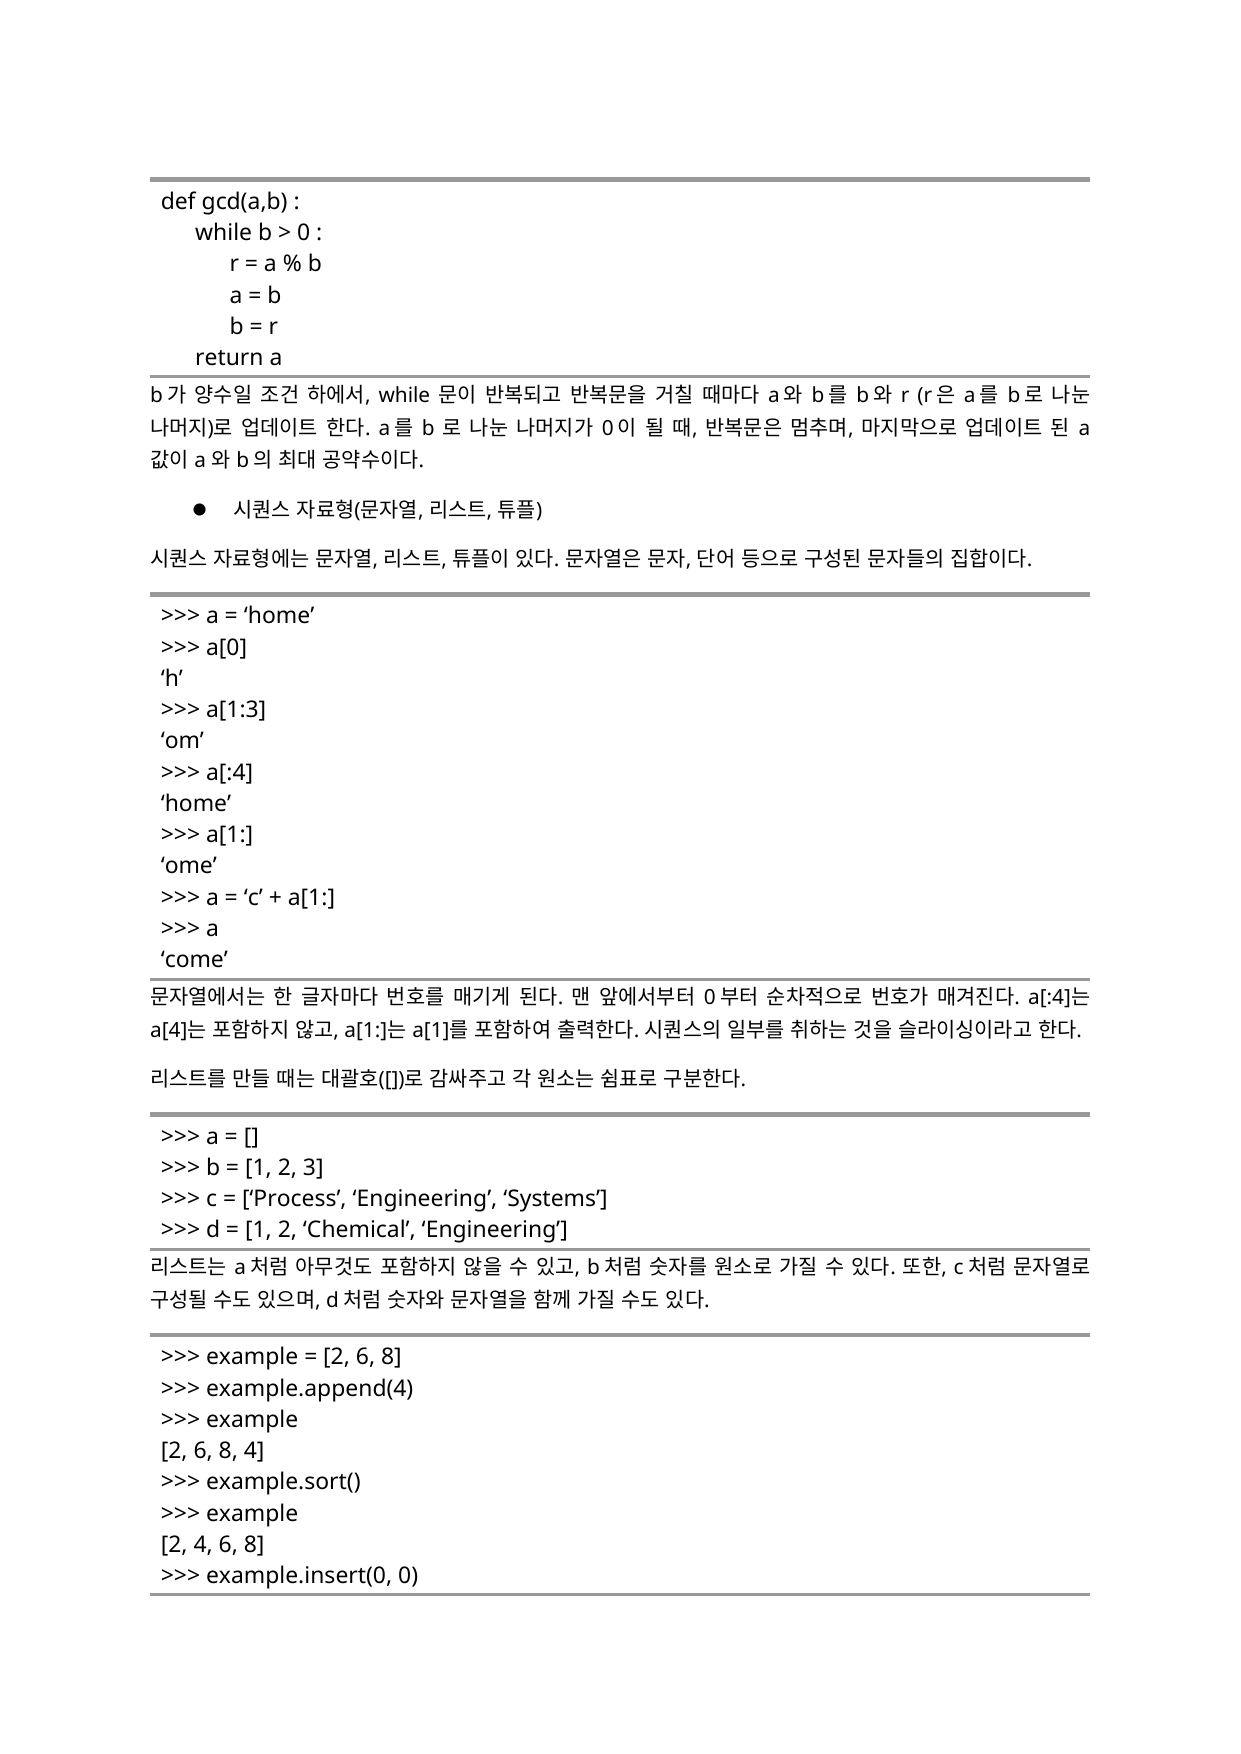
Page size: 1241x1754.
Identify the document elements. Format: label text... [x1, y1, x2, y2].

table_header def gcd(a,b) : while b > 0 : r = a % b a = b b = r return a [150, 182, 1090, 375]
text 리스트를 만들 때는 대괄호([])로 감싸주고 각 원소는 쉼표로 구분한다. [150, 1063, 1090, 1093]
text 리스트는 a처럼 아무것도 포함하지 않을 수 있고, b처럼 숫자를 원소로 가질 수 있다. 또한, c처럼 문자열로 구성될 수도 있으며, d처럼 숫자와 문자열을 함께 가질 수도 있다. [150, 1251, 1090, 1314]
table_header >>> a = ‘home’ >>> a[0] ‘h’ >>> a[1:3] ‘om’ >>> a[:4] ‘home’ >>> a[1:] ‘ome’ >>> a = ‘c’ + a[1:] >>> a ‘come’ [150, 597, 1090, 977]
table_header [150, 1337, 1090, 1593]
text b가 양수일 조건 하에서, while 문이 반복되고 반복문을 거칠 때마다 a와 b를 b와 r (r은 a를 b로 나눈 나머지)로 업데이트 한다. a를 b 로 나눈 나머지가 0이 될 때, 반복문은 멈추며, 마지막으로 업데이트 된 a 값이 a 와 b의 최대 공약수이다. [150, 378, 1090, 474]
list 시퀀스 자료형(문자열, 리스트, 튜플) [192, 493, 1090, 523]
text 문자열에서는 한 글자마다 번호를 매기게 된다. 맨 앞에서부터 0부터 순차적으로 번호가 매겨진다. a[:4]는 a[4]는 포함하지 않고, a[1:]는 a[1]를 포함하여 출력한다. 시퀀스의 일부를 취하는 것을 슬라이싱이라고 한다. [150, 981, 1090, 1043]
text 시퀀스 자료형에는 문자열, 리스트, 튜플이 있다. 문자열은 문자, 단어 등으로 구성된 문자들의 집합이다. [150, 542, 1090, 573]
table_header >>> a = [] >>> b = [1, 2, 3] >>> c = [‘Process’, ‘Engineering’, ‘Systems’] >>> d = [1, 2, ‘Chemical’, ‘Engineering’] [150, 1117, 1090, 1247]
